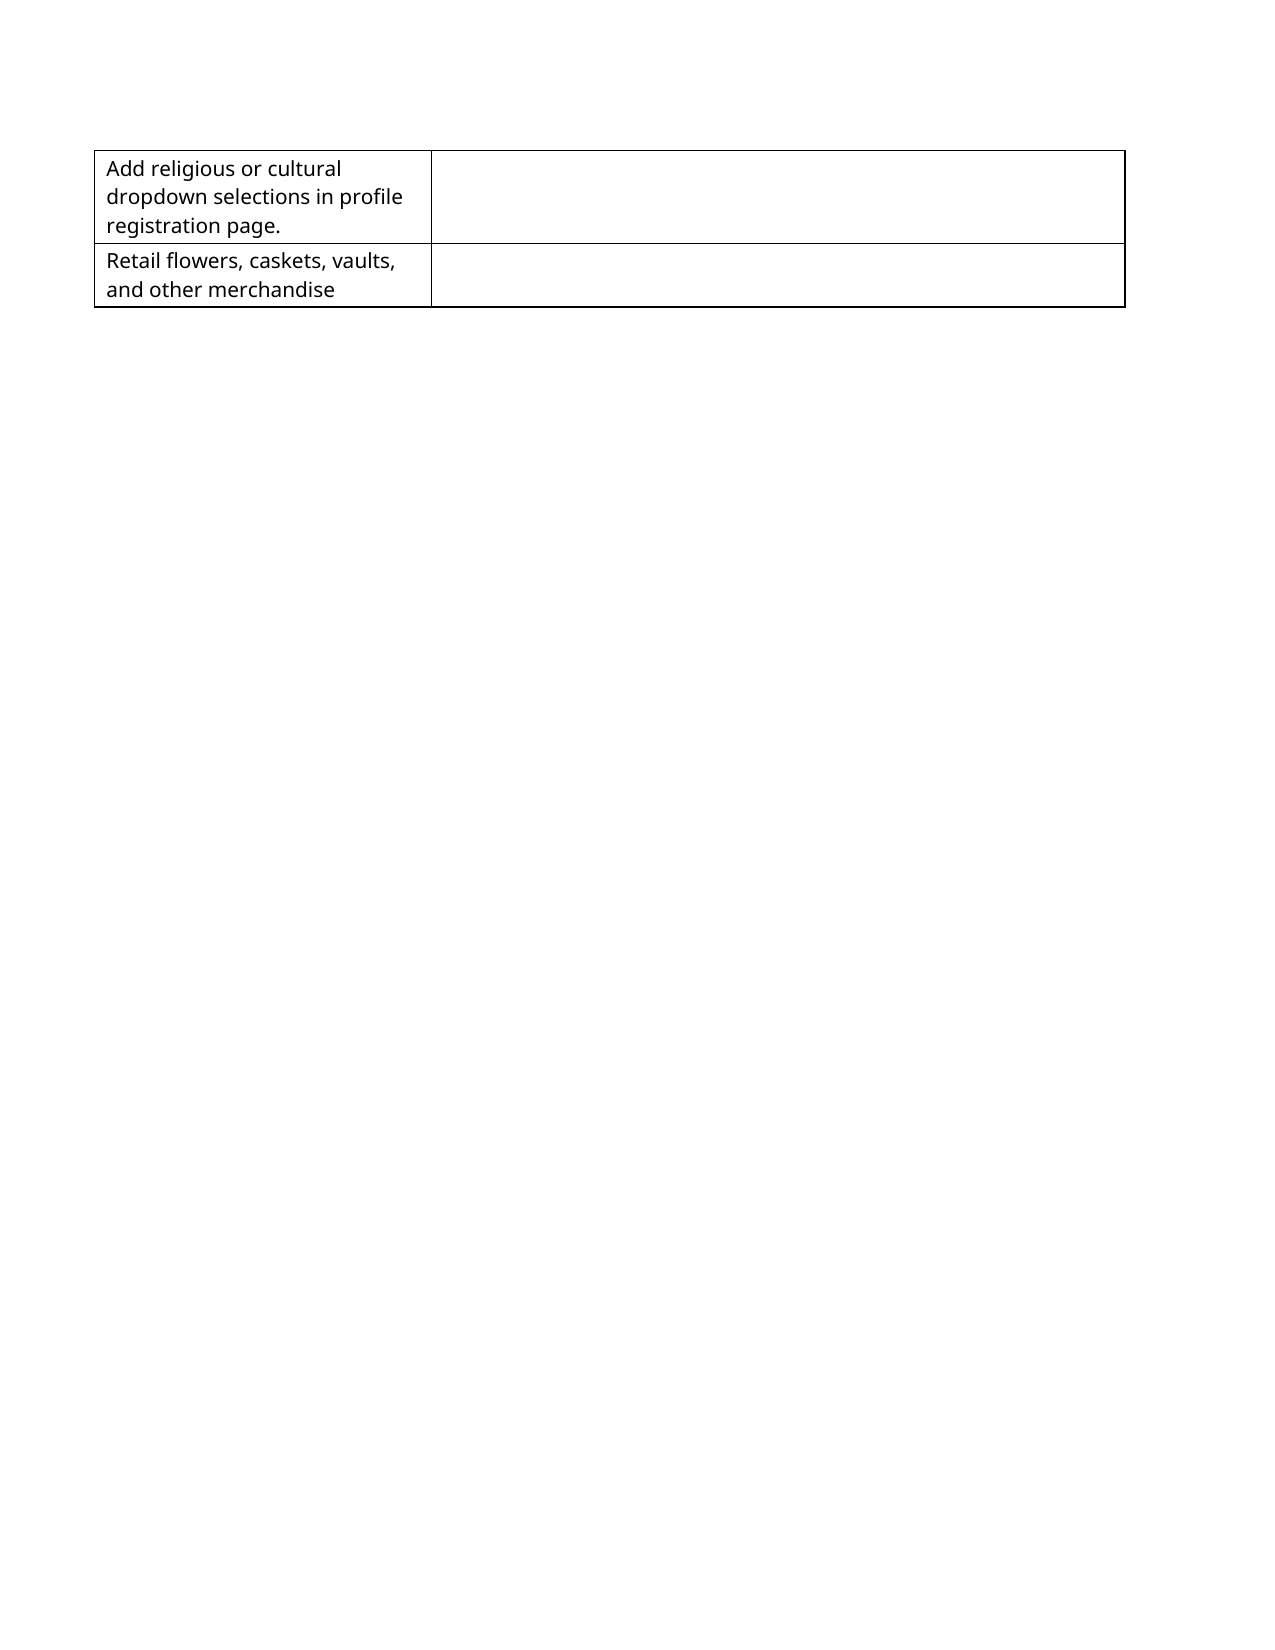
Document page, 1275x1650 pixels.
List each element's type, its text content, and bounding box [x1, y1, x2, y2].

table_cell [432, 244, 1124, 306]
table_cell Add religious or cultural dropdown selections in profile registration page. [95, 151, 431, 242]
table_cell Retail flowers, caskets, vaults, and other merchandise [95, 244, 431, 306]
table_cell [432, 151, 1124, 242]
